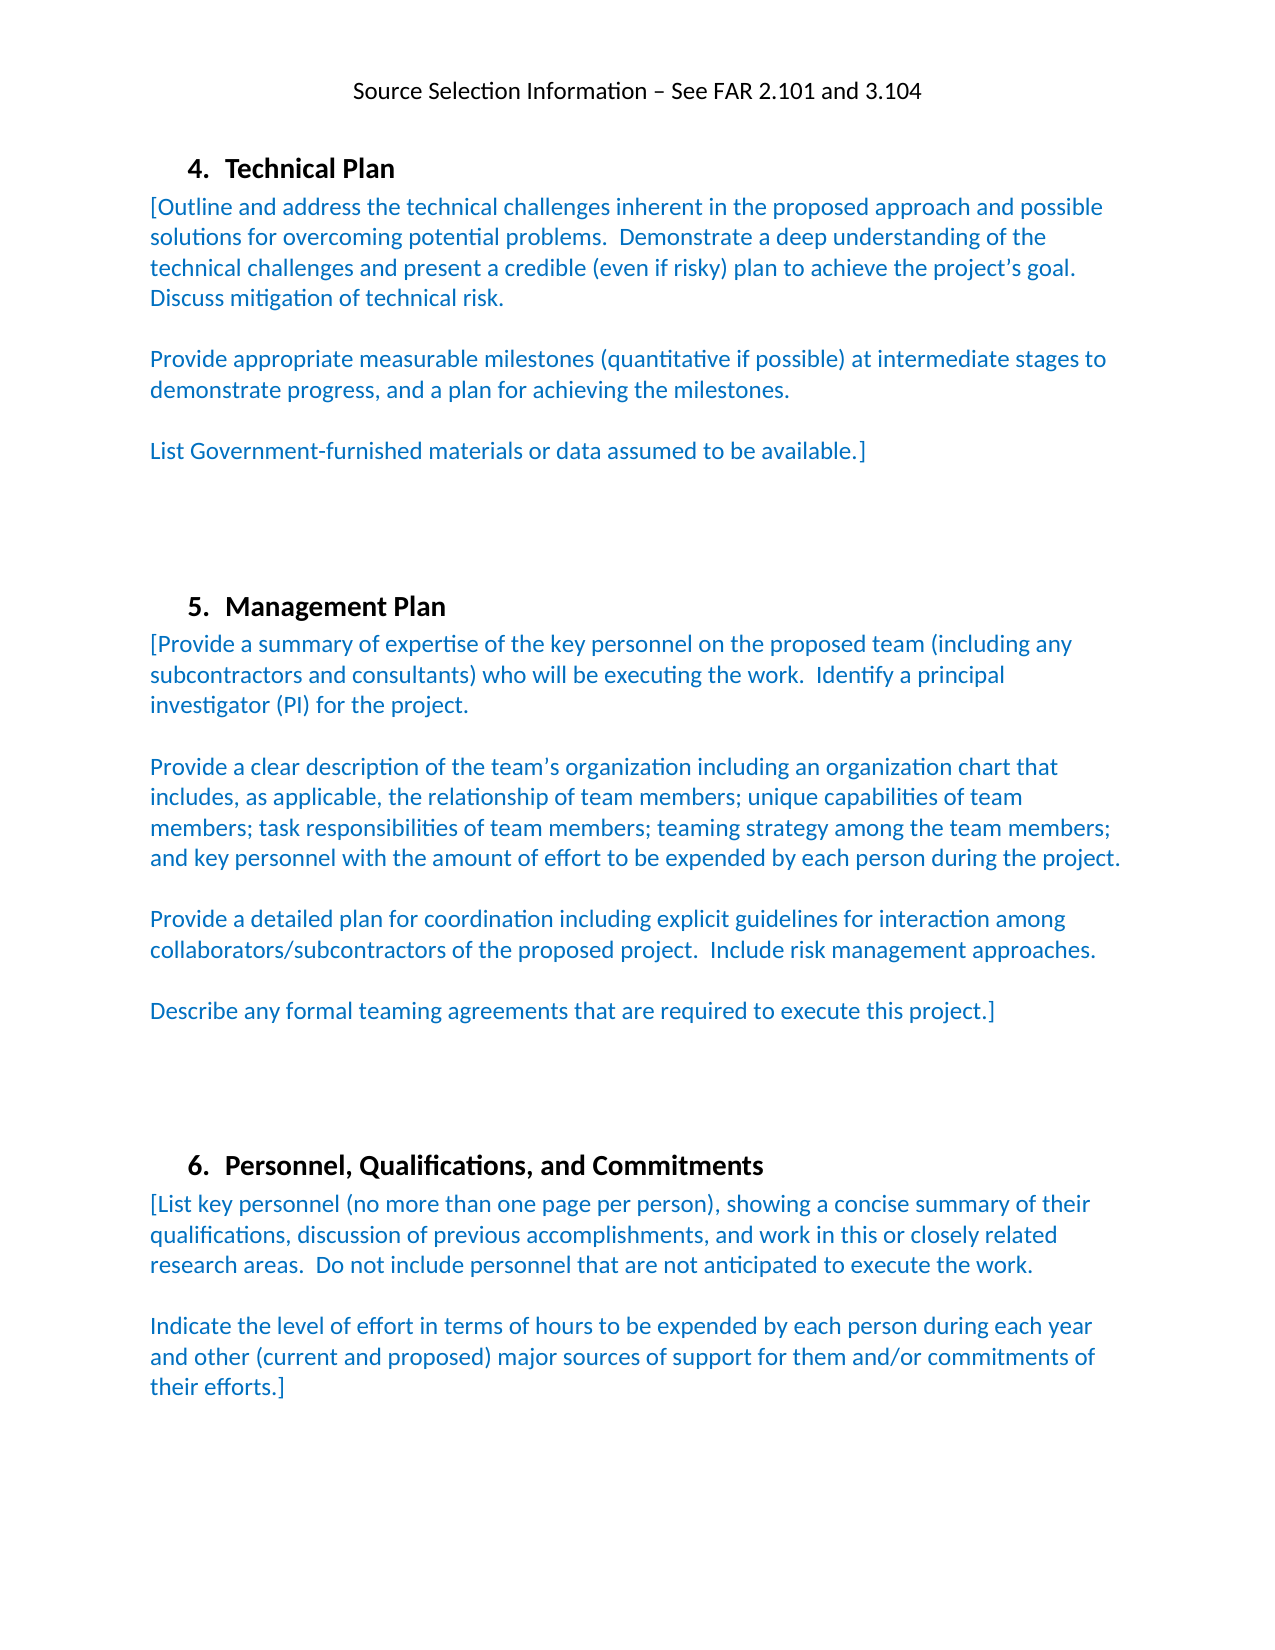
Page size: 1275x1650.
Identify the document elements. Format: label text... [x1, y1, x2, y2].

text [Outline and address the technical challenges inherent in the proposed approach and possible solutions for overcoming potential problems. Demonstrate a deep understanding of the technical challenges and present a credible (even if risky) plan to achieve the project’s goal. Discuss mitigation of technical risk. [150, 191, 1125, 313]
subtitle Management Plan [187, 588, 1125, 623]
text Indicate the level of effort in terms of hours to be expended by each person during each year and other (current and proposed) major sources of support for them and/or commitments of their efforts.] [150, 1311, 1125, 1402]
text [Provide a summary of expertise of the key personnel on the proposed team (including any subcontractors and consultants) who will be executing the work. Identify a principal investigator (PI) for the project. [150, 629, 1125, 720]
text Provide appropriate measurable milestones (quantitative if possible) at intermediate stages to demonstrate progress, and a plan for achieving the milestones. [150, 343, 1125, 404]
subtitle Technical Plan [187, 150, 1125, 186]
text Describe any formal teaming agreements that are required to execute this project.] [150, 995, 1125, 1025]
text Provide a clear description of the team’s organization including an organization chart that includes, as applicable, the relationship of team members; unique capabilities of team members; task responsibilities of team members; teaming strategy among the team members; and key personnel with the amount of effort to be expended by each person during the project. [150, 751, 1125, 873]
text [List key personnel (no more than one page per person), showing a concise summary of their qualifications, discussion of previous accomplishments, and work in this or closely related research areas. Do not include personnel that are not anticipated to execute the work. [150, 1188, 1125, 1280]
text List Government-furnished materials or data assumed to be available.] [150, 435, 1125, 466]
subtitle Personnel, Qualifications, and Commitments [187, 1147, 1125, 1183]
text Provide a detailed plan for coordination including explicit guidelines for interaction among collaborators/subcontractors of the proposed project. Include risk management approaches. [150, 903, 1125, 964]
